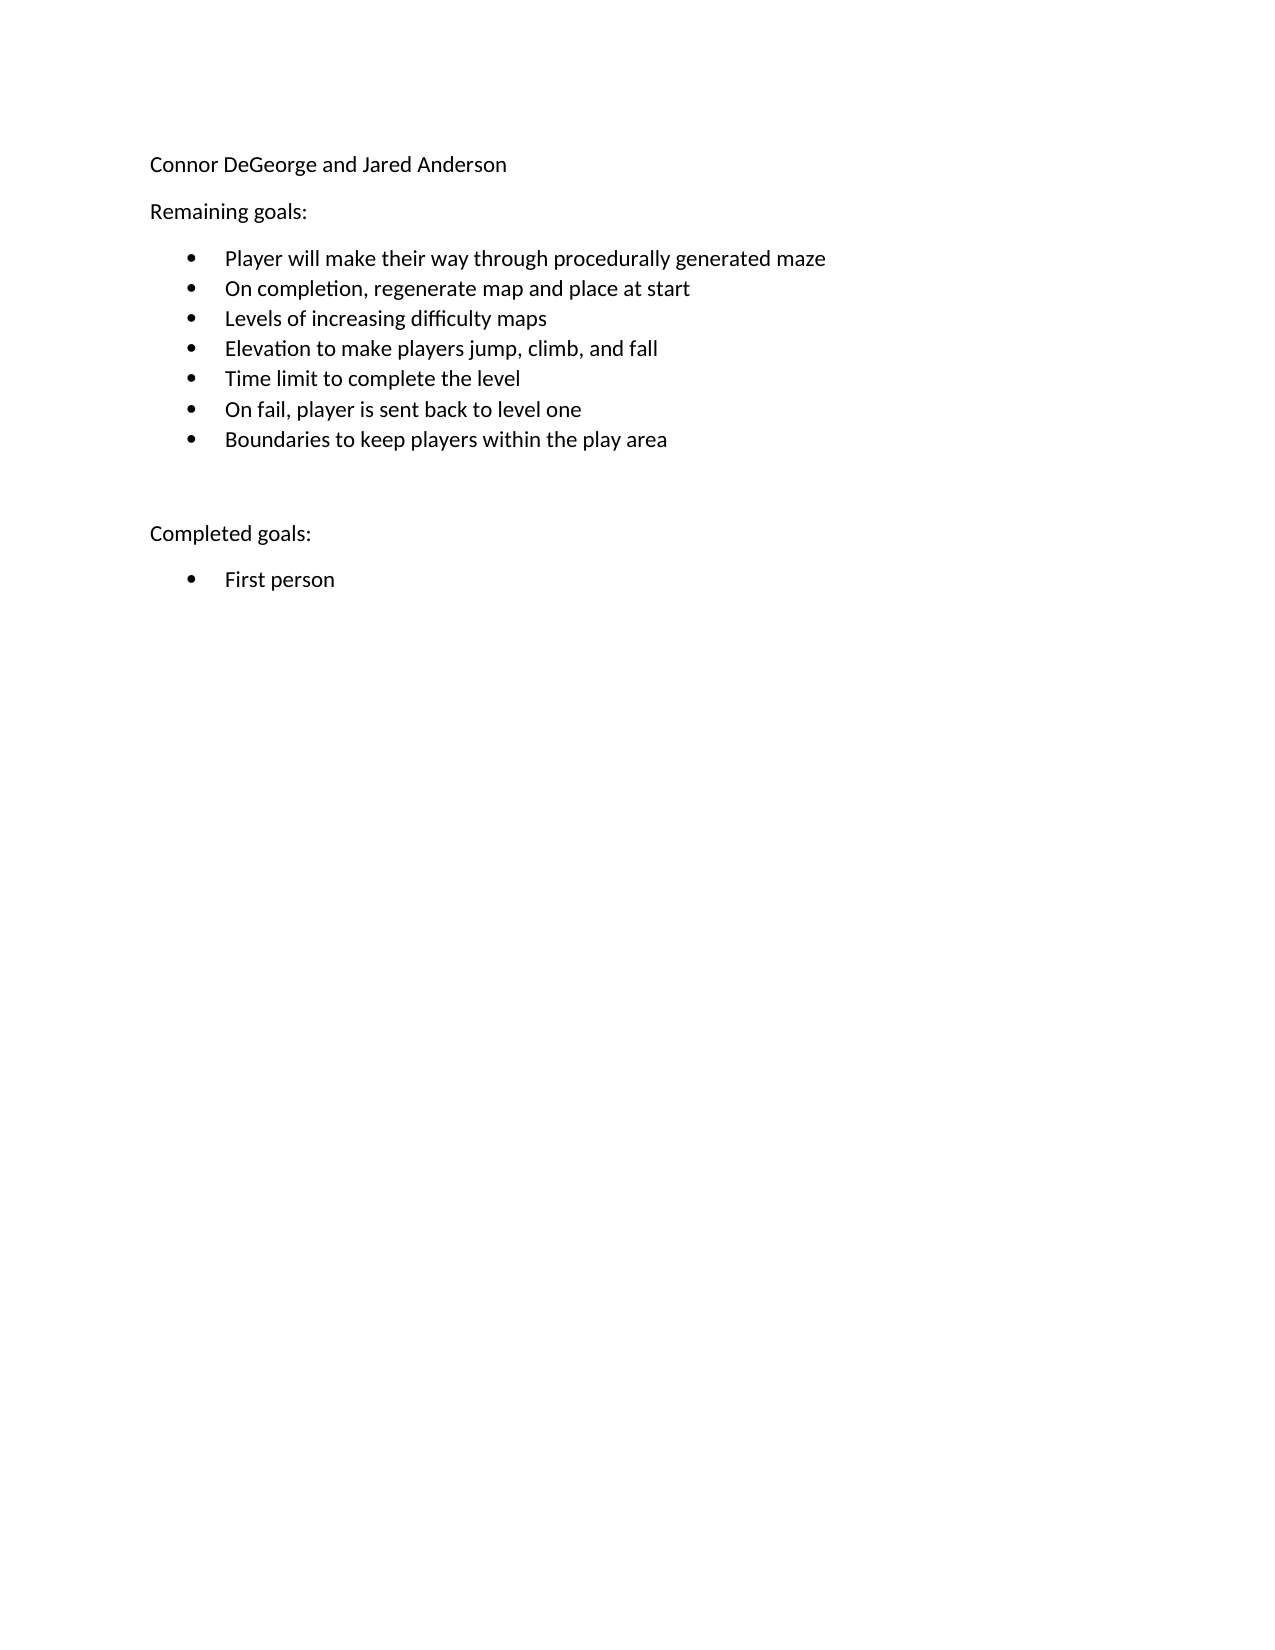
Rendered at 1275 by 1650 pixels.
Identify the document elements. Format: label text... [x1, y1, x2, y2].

list Time limit to complete the level [187, 364, 1125, 393]
text Completed goals: [150, 519, 1125, 547]
list First person [187, 566, 1125, 594]
list Levels of increasing difficulty maps [187, 304, 1125, 332]
list Elevation to make players jump, climb, and fall [187, 334, 1125, 362]
text Connor DeGeorge and Jared Anderson [150, 150, 1125, 178]
list Boundaries to keep players within the play area [187, 425, 1125, 453]
text Remaining goals: [150, 197, 1125, 225]
list Player will make their way through procedurally generated maze [187, 244, 1125, 272]
list On completion, regenerate map and place at start [187, 274, 1125, 302]
list On fail, player is sent back to level one [187, 395, 1125, 423]
